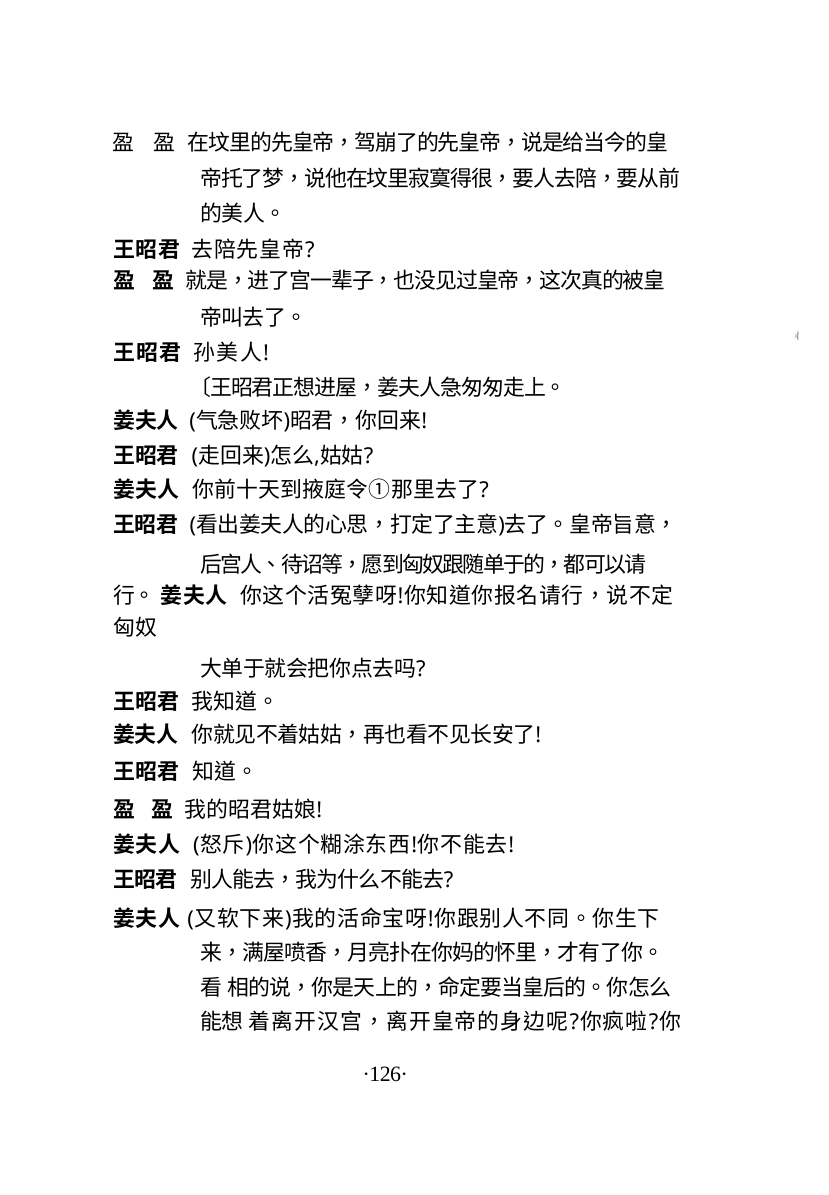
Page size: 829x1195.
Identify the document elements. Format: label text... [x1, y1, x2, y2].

text 盈 盈 我的昭君姑娘! [113, 795, 799, 823]
text 王昭君 去陪先皇帝? [113, 235, 799, 264]
text 盈 盈 在坟里的先皇帝，驾崩了的先皇帝，说是给当今的皇 帝托了梦，说他在坟里寂寞得很，要人去陪，要从前 的美人。 [112, 127, 681, 228]
text 王昭君 (看出姜夫人的心思，打定了主意)去了。皇帝旨意， [113, 511, 799, 538]
text 姜夫人 你就见不着姑姑，再也看不见长安了! 王昭君 知道。 [113, 719, 551, 786]
text 王昭君 孙美人! [113, 338, 799, 366]
picture [792, 330, 799, 340]
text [113, 903, 684, 1036]
text 姜夫人 你前十天到掖庭令①那里去了? [113, 475, 799, 503]
text 王昭君 (走回来)怎么,姑姑? [113, 441, 799, 469]
text 后宫人、待诏等，愿到匈奴跟随单于的，都可以请行。 姜夫人 你这个活冤孽呀!你知道你报名请行，说不定匈奴 [113, 549, 685, 641]
text 盈 盈 就是，进了宫一辈子，也没见过皇帝，这次真的被皇 帝叫去了。 [113, 266, 679, 332]
text 〔王昭君正想进屋，姜夫人急匆匆走上。 姜夫人 (气急败坏)昭君，你回来! [113, 372, 567, 434]
text 大单于就会把你点去吗? 王昭君 我知道。 [113, 653, 427, 716]
text 姜夫人 (怒斥)你这个糊涂东西!你不能去! 王昭君 别人能去，我为什么不能去? [113, 829, 540, 894]
